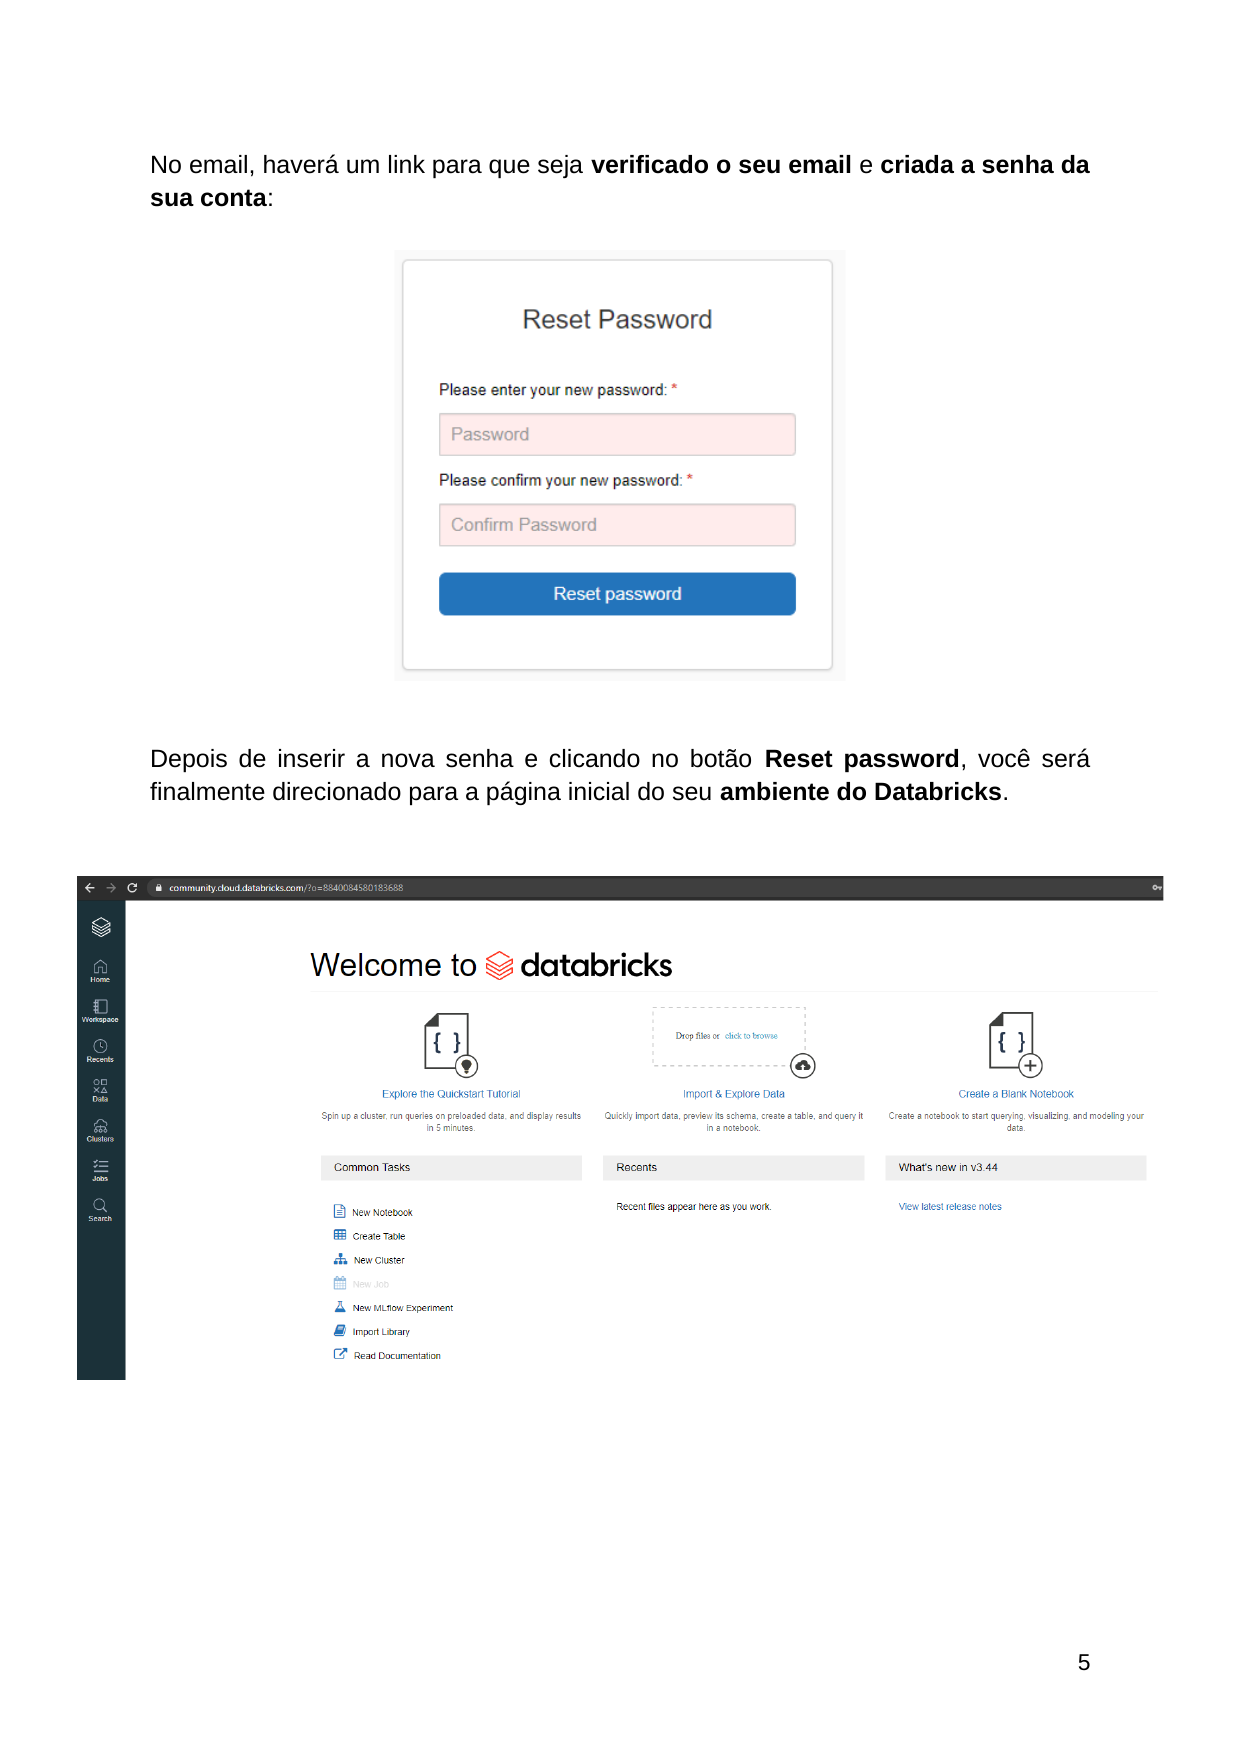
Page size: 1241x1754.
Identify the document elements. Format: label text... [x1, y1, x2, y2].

picture [394, 250, 846, 681]
text No email, haverá um link para que seja verificado o seu email e criada a senha da sua conta: [150, 150, 1090, 212]
picture [77, 876, 1164, 1380]
text Depois de inserir a nova senha e clicando no botão Reset password, você será finalmente direcionado para a página inicial do seu ambiente do Databricks. [150, 744, 1090, 806]
